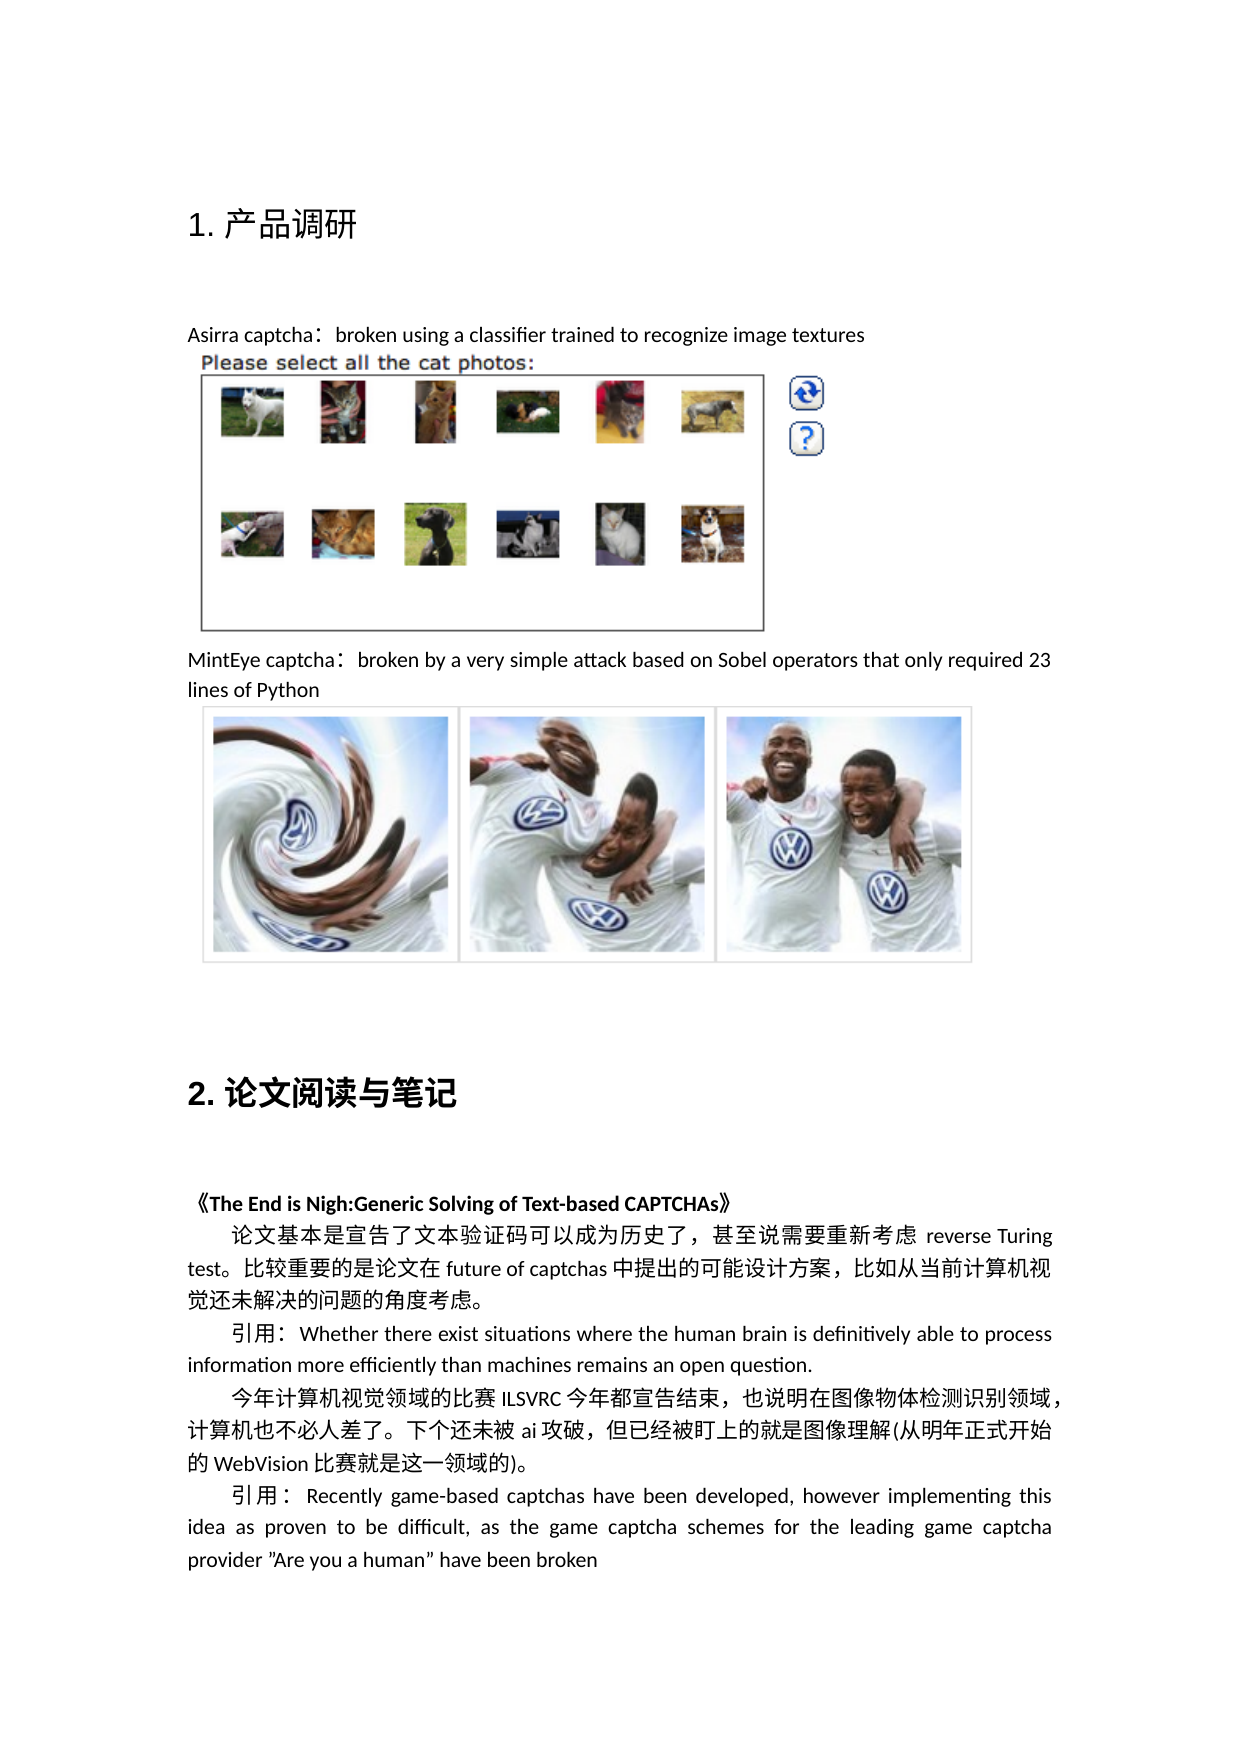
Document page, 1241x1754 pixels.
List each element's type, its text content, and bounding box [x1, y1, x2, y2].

subtitle 1. 产品调研 [187, 189, 1053, 254]
picture [187, 706, 985, 971]
picture [187, 348, 832, 638]
text Asirra captcha：broken using a classifier trained to recognize image textures [187, 316, 1053, 349]
text 《The End is Nigh:Generic Solving of Text-based CAPTCHAs》 [187, 1186, 1053, 1218]
text 论文基本是宣告了文本验证码可以成为历史了，甚至说需要重新考虑reverse Turing test。比较重要的是论文在future of captchas中提出的可能设计方案，比如从当前计算机视觉还未解决的问题的角度考虑。 [187, 1218, 1053, 1316]
text 引用：Whether there exist situations where the human brain is definitively able to process information more efficiently than machines remains an open question. [187, 1316, 1053, 1381]
text MintEye captcha：broken by a very simple attack based on Sobel operators that only required 23 lines of Python [187, 641, 1053, 706]
text 今年计算机视觉领域的比赛ILSVRC今年都宣告结束，也说明在图像物体检测识别领域，计算机也不必人差了。下个还未被ai攻破，但已经被盯上的就是图像理解(从明年正式开始的WebVision比赛就是这一领域的)。 [187, 1381, 1053, 1478]
text 引用：Recently game-based captchas have been developed, however implementing this idea as proven to be difficult, as the game captcha schemes for the leading game captcha provider ”Are you a human” have been broken [187, 1478, 1053, 1576]
subtitle 2. 论文阅读与笔记 [187, 1058, 1053, 1123]
